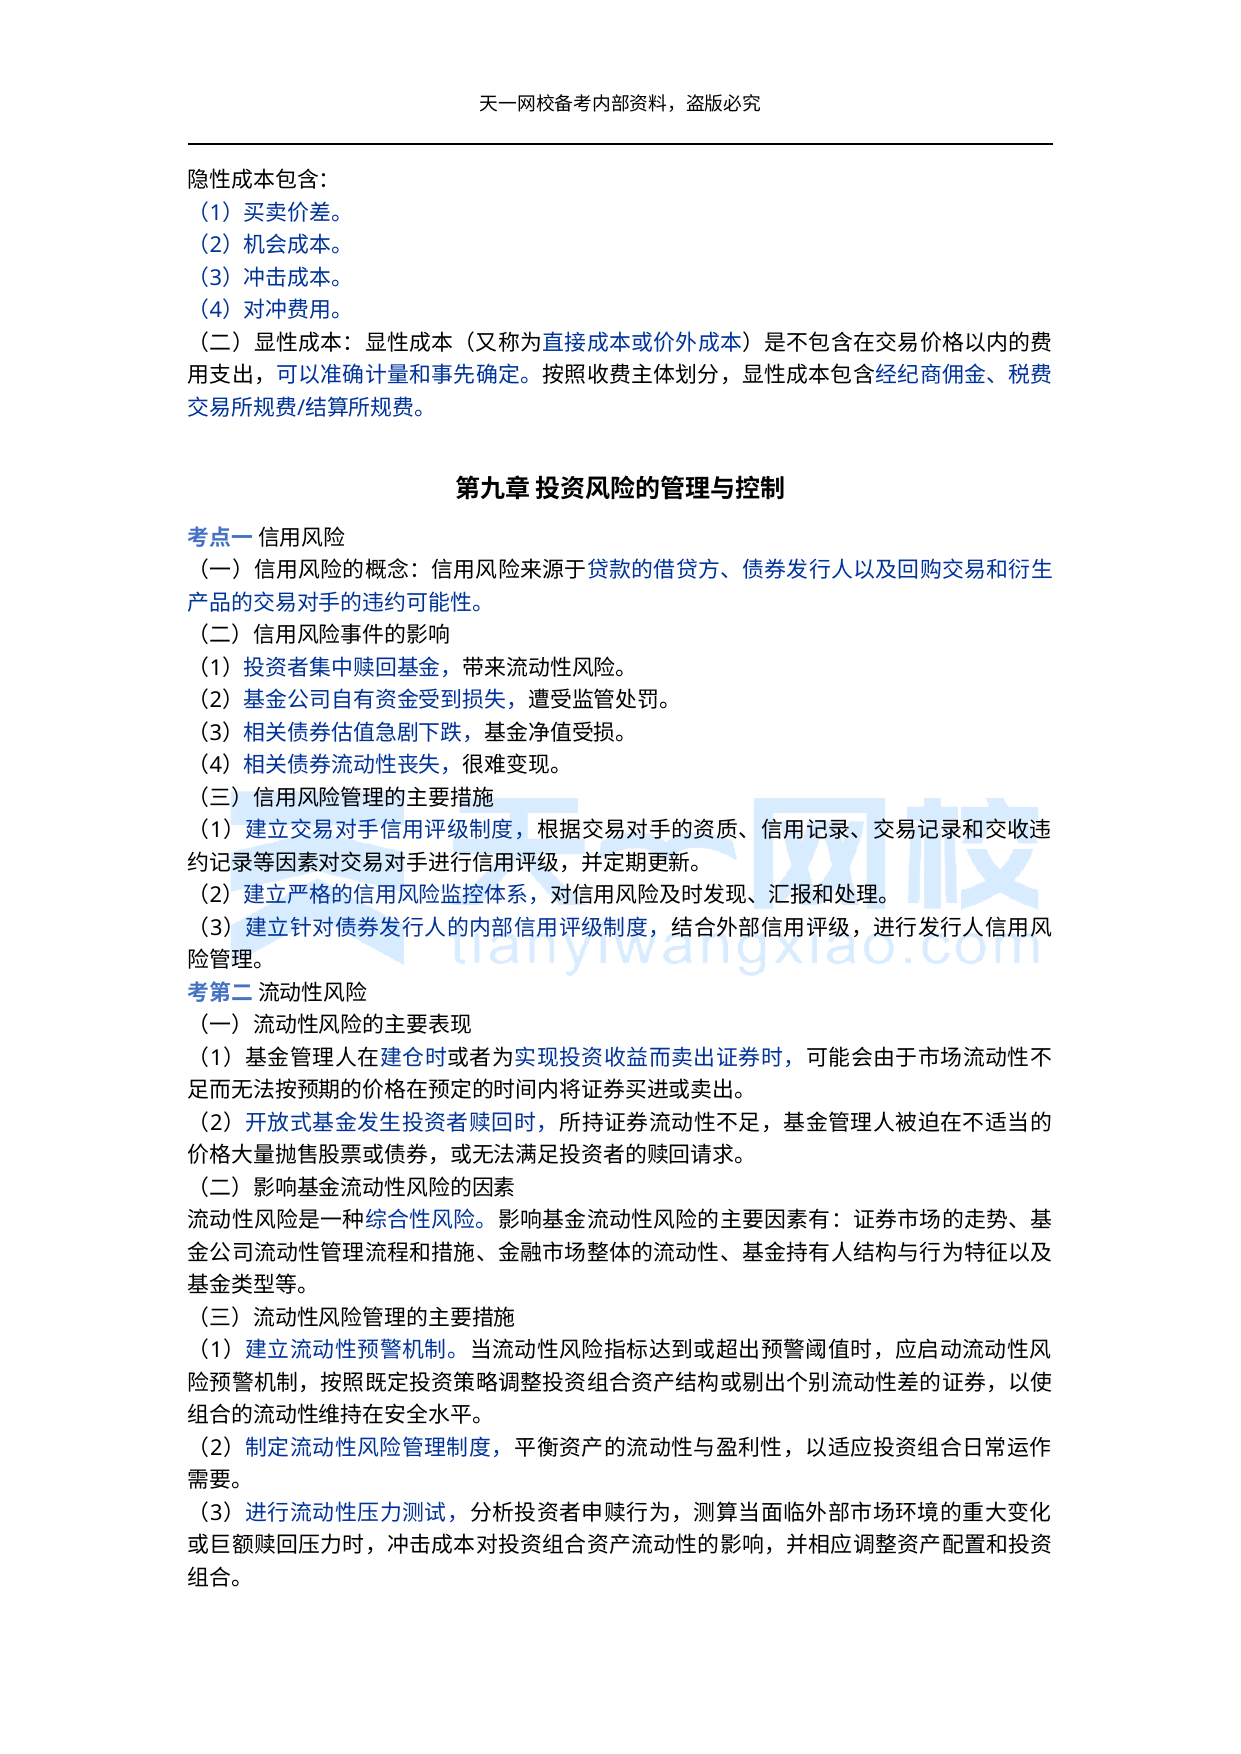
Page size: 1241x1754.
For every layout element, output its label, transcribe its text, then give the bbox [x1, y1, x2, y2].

text （一）信用风险的概念：信用风险来源于贷款的借贷方、债券发行人以及回购交易和衍生产品的交易对手的违约可能性。 [187, 552, 1053, 617]
text （3）冲击成本。 [187, 259, 1053, 292]
text （三）信用风险管理的主要措施 [187, 779, 1053, 812]
text （4）对冲费用。 [187, 292, 1053, 324]
text 考点一 信用风险 [187, 519, 1053, 552]
text （2）建立严格的信用风险监控体系，对信用风险及时发现、汇报和处理。 [187, 877, 1053, 909]
text （2）基金公司自有资金受到损失，遭受监管处罚。 [187, 682, 1053, 714]
text （1）基金管理人在建仓时或者为实现投资收益而卖出证券时，可能会由于市场流动性不足而无法按预期的价格在预定的时间内将证券买进或卖出。 [187, 1039, 1053, 1104]
text （三）流动性风险管理的主要措施 [187, 1299, 1053, 1332]
text （3）建立针对债券发行人的内部信用评级制度，结合外部信用评级，进行发行人信用风险管理。 [187, 909, 1053, 974]
text （3）相关债券估值急剧下跌，基金净值受损。 [187, 714, 1053, 747]
text （二）信用风险事件的影响 [187, 617, 1053, 649]
text 隐性成本包含： [187, 162, 1053, 194]
text 考第二 流动性风险 [187, 974, 1053, 1007]
text （1）建立流动性预警机制。当流动性风险指标达到或超出预警阈值时，应启动流动性风险预警机制，按照既定投资策略调整投资组合资产结构或剔出个别流动性差的证券，以使组合的流动性维持在安全水平。 [187, 1332, 1053, 1429]
text （2）开放式基金发生投资者赎回时，所持证券流动性不足，基金管理人被迫在不适当的价格大量抛售股票或债券，或无法满足投资者的赎回请求。 [187, 1104, 1053, 1169]
text （4）相关债券流动性丧失，很难变现。 [187, 747, 1053, 779]
text （3）进行流动性压力测试，分析投资者申赎行为，测算当面临外部市场环境的重大变化或巨额赎回压力时，冲击成本对投资组合资产流动性的影响，并相应调整资产配置和投资组合。 [187, 1494, 1053, 1592]
text （二）显性成本：显性成本（又称为直接成本或价外成本）是不包含在交易价格以内的费用支出，可以准确计量和事先确定。按照收费主体划分，显性成本包含经纪商佣金、税费、交易所规费/结算所规费。 [187, 324, 1053, 422]
text （1）建立交易对手信用评级制度，根据交易对手的资质、信用记录、交易记录和交收违约记录等因素对交易对手进行信用评级，并定期更新。 [187, 812, 1053, 877]
text （1）投资者集中赎回基金，带来流动性风险。 [187, 649, 1053, 682]
text 第九章 投资风险的管理与控制 [187, 454, 1053, 519]
text （二）影响基金流动性风险的因素 [187, 1169, 1053, 1202]
text 流动性风险是一种综合性风险。影响基金流动性风险的主要因素有：证券市场的走势、基金公司流动性管理流程和措施、金融市场整体的流动性、基金持有人结构与行为特征以及基金类型等。 [187, 1202, 1053, 1299]
text （2）机会成本。 [187, 227, 1053, 259]
text （2）制定流动性风险管理制度，平衡资产的流动性与盈利性，以适应投资组合日常运作需要。 [187, 1429, 1053, 1494]
text （1）买卖价差。 [187, 194, 1053, 227]
text （一）流动性风险的主要表现 [187, 1007, 1053, 1039]
